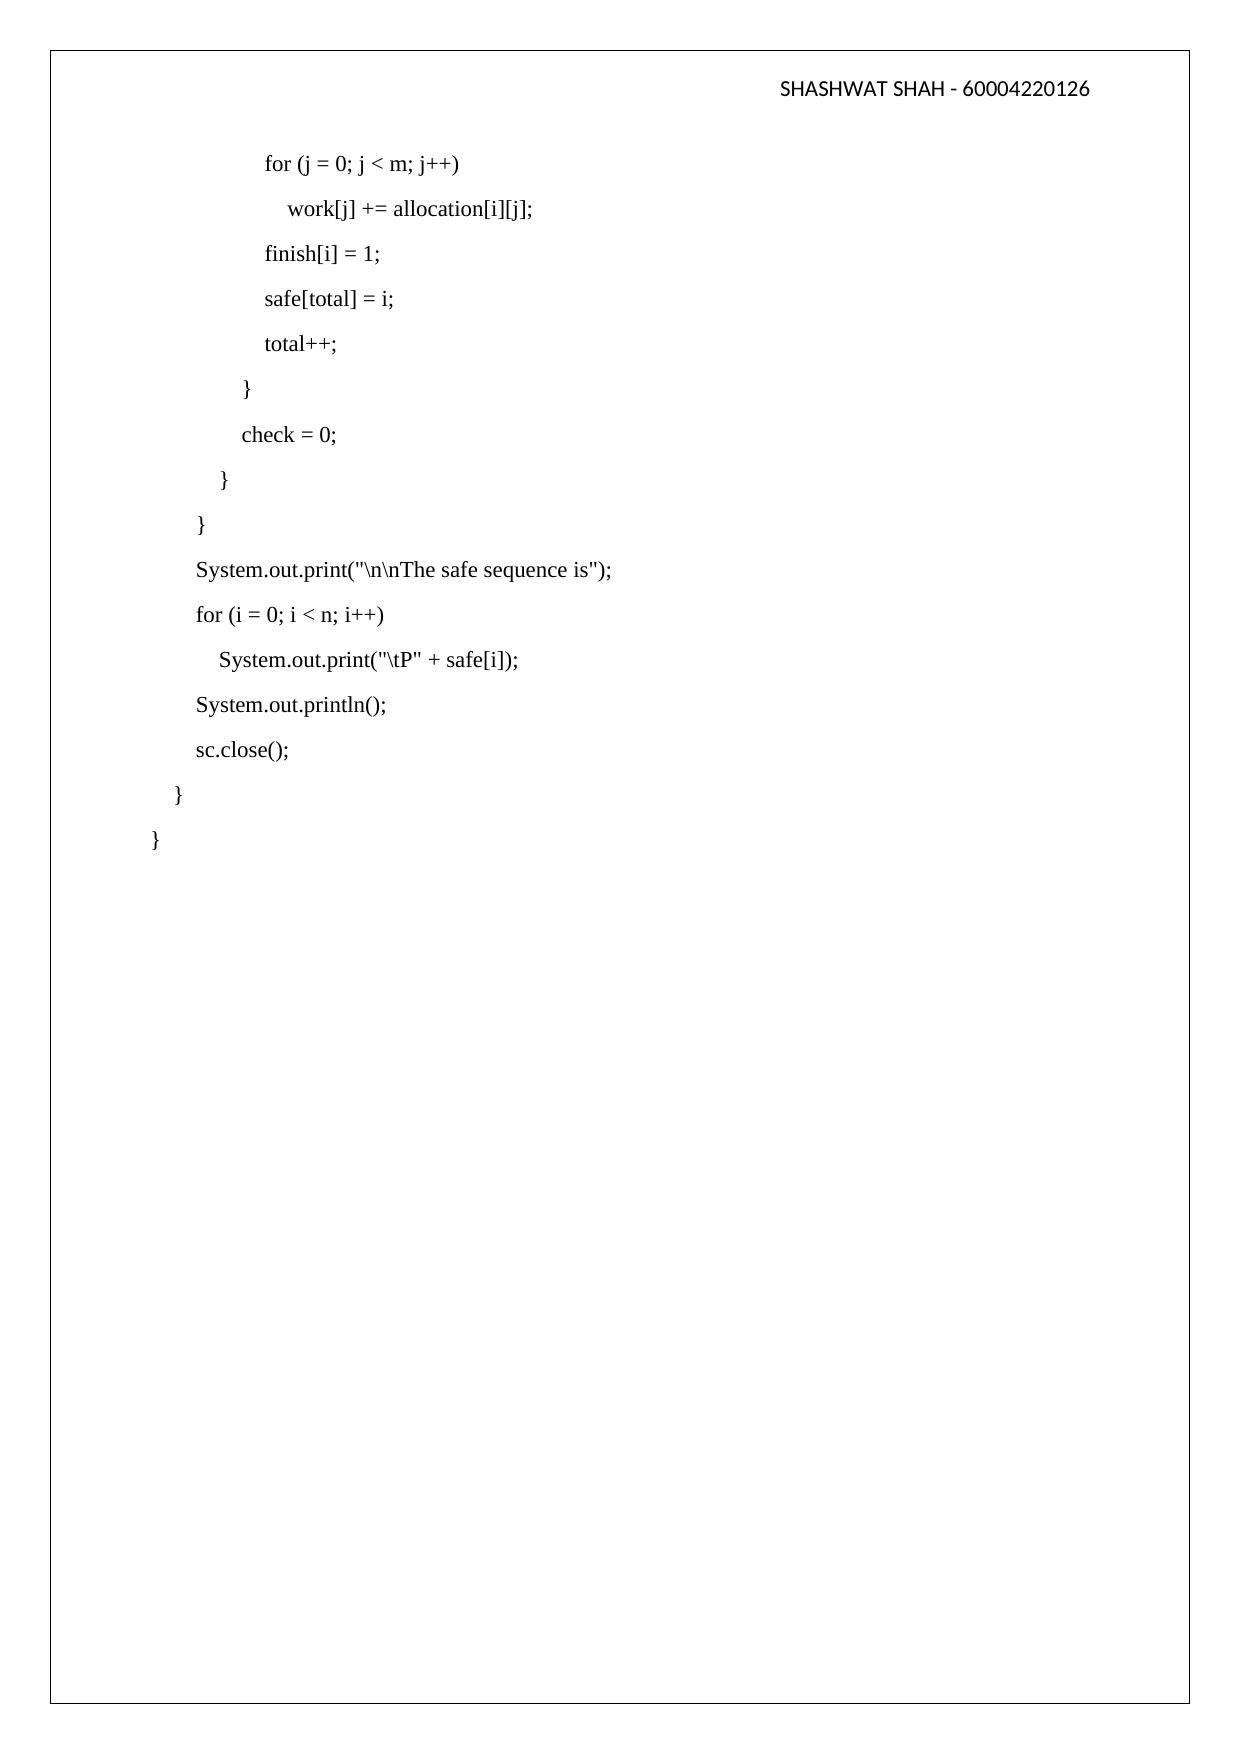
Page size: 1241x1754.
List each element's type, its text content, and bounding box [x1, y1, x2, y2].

text } [150, 466, 1090, 492]
text sc.close(); [150, 736, 1090, 763]
text safe[total] = i; [150, 285, 1090, 312]
text total++; [150, 330, 1090, 357]
text } [150, 376, 1090, 402]
text } [150, 511, 1090, 537]
text } [150, 827, 1090, 853]
text for (j = 0; j < m; j++) [150, 150, 1090, 176]
text System.out.print("\tP" + safe[i]); [150, 646, 1090, 672]
text finish[i] = 1; [150, 240, 1090, 267]
text for (i = 0; i < n; i++) [150, 601, 1090, 627]
text } [150, 781, 1090, 808]
text check = 0; [150, 421, 1090, 447]
text work[j] += allocation[i][j]; [150, 195, 1090, 221]
text System.out.print("\n\nThe safe sequence is"); [150, 556, 1090, 582]
text System.out.println(); [150, 691, 1090, 718]
